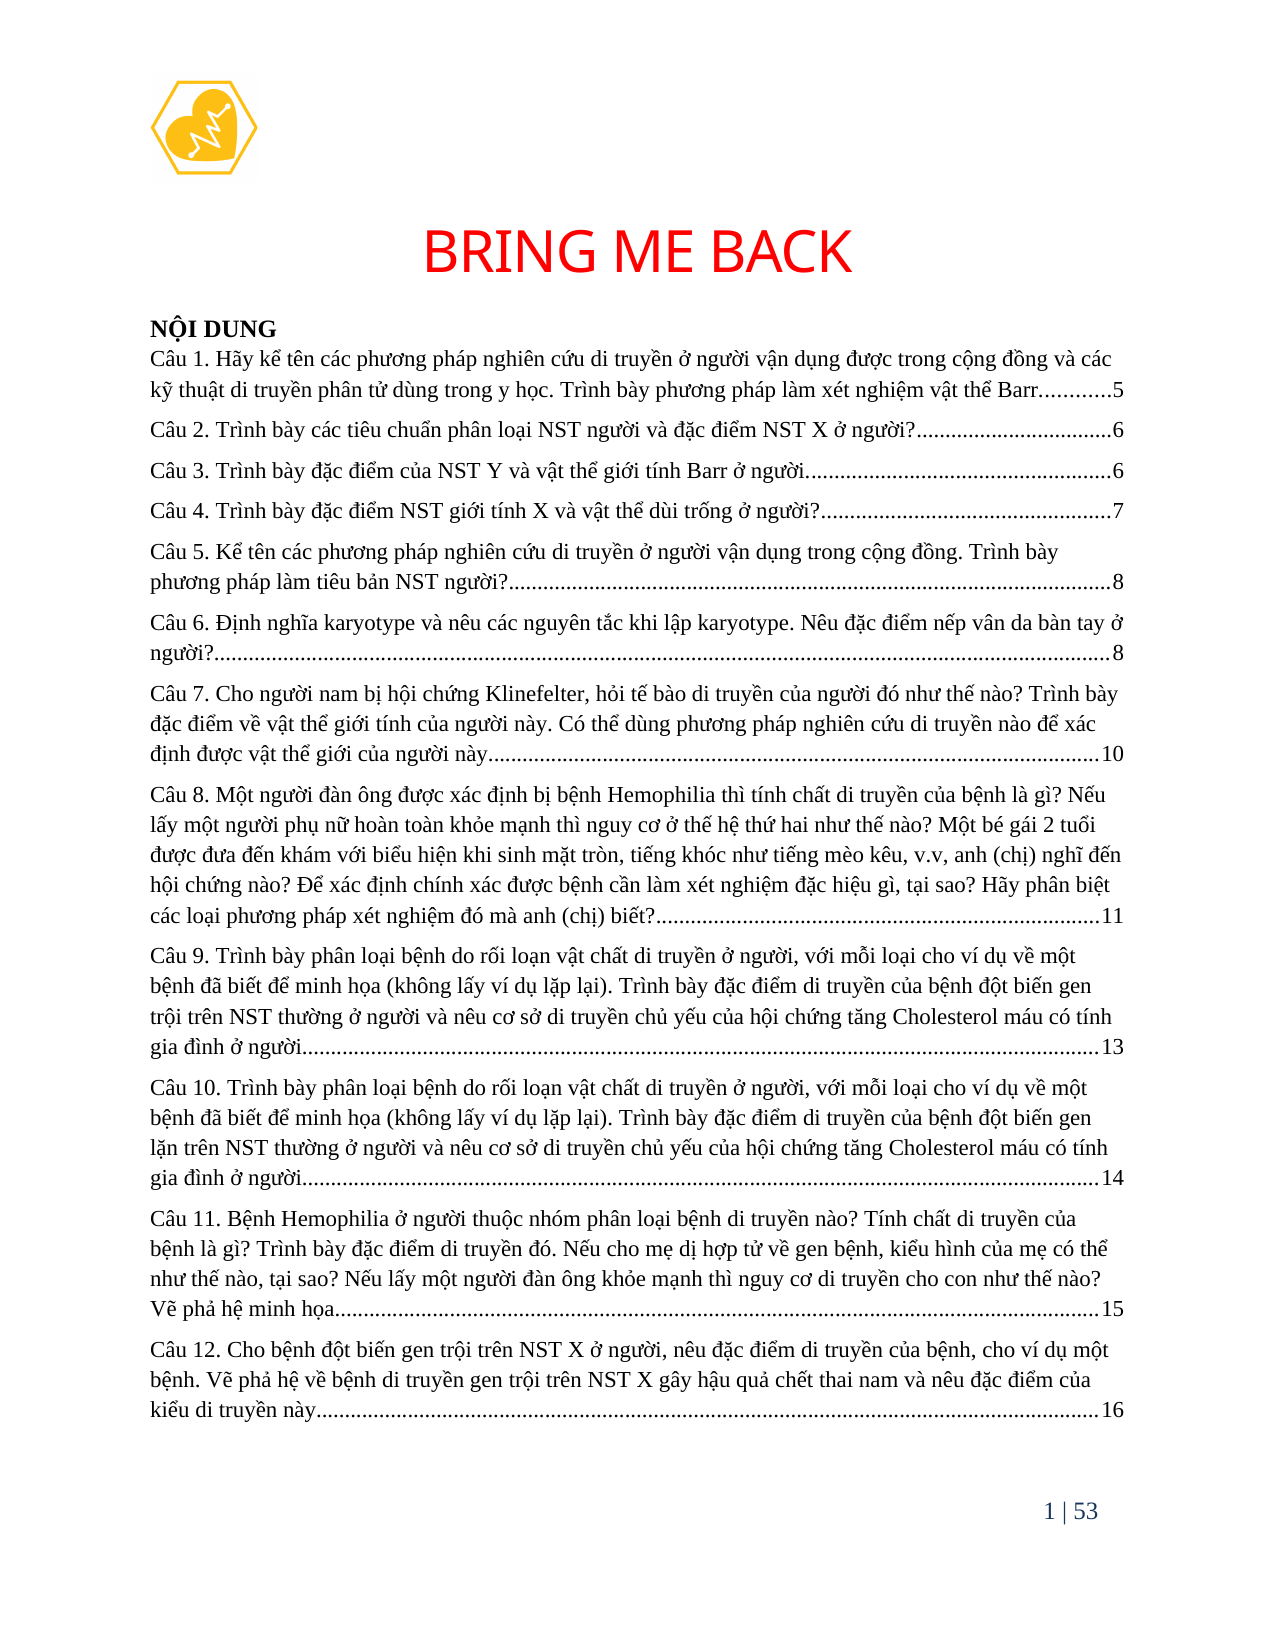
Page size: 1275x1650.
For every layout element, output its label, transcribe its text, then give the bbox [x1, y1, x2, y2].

title BRING ME BACK [150, 210, 1125, 289]
picture [150, 73, 258, 182]
